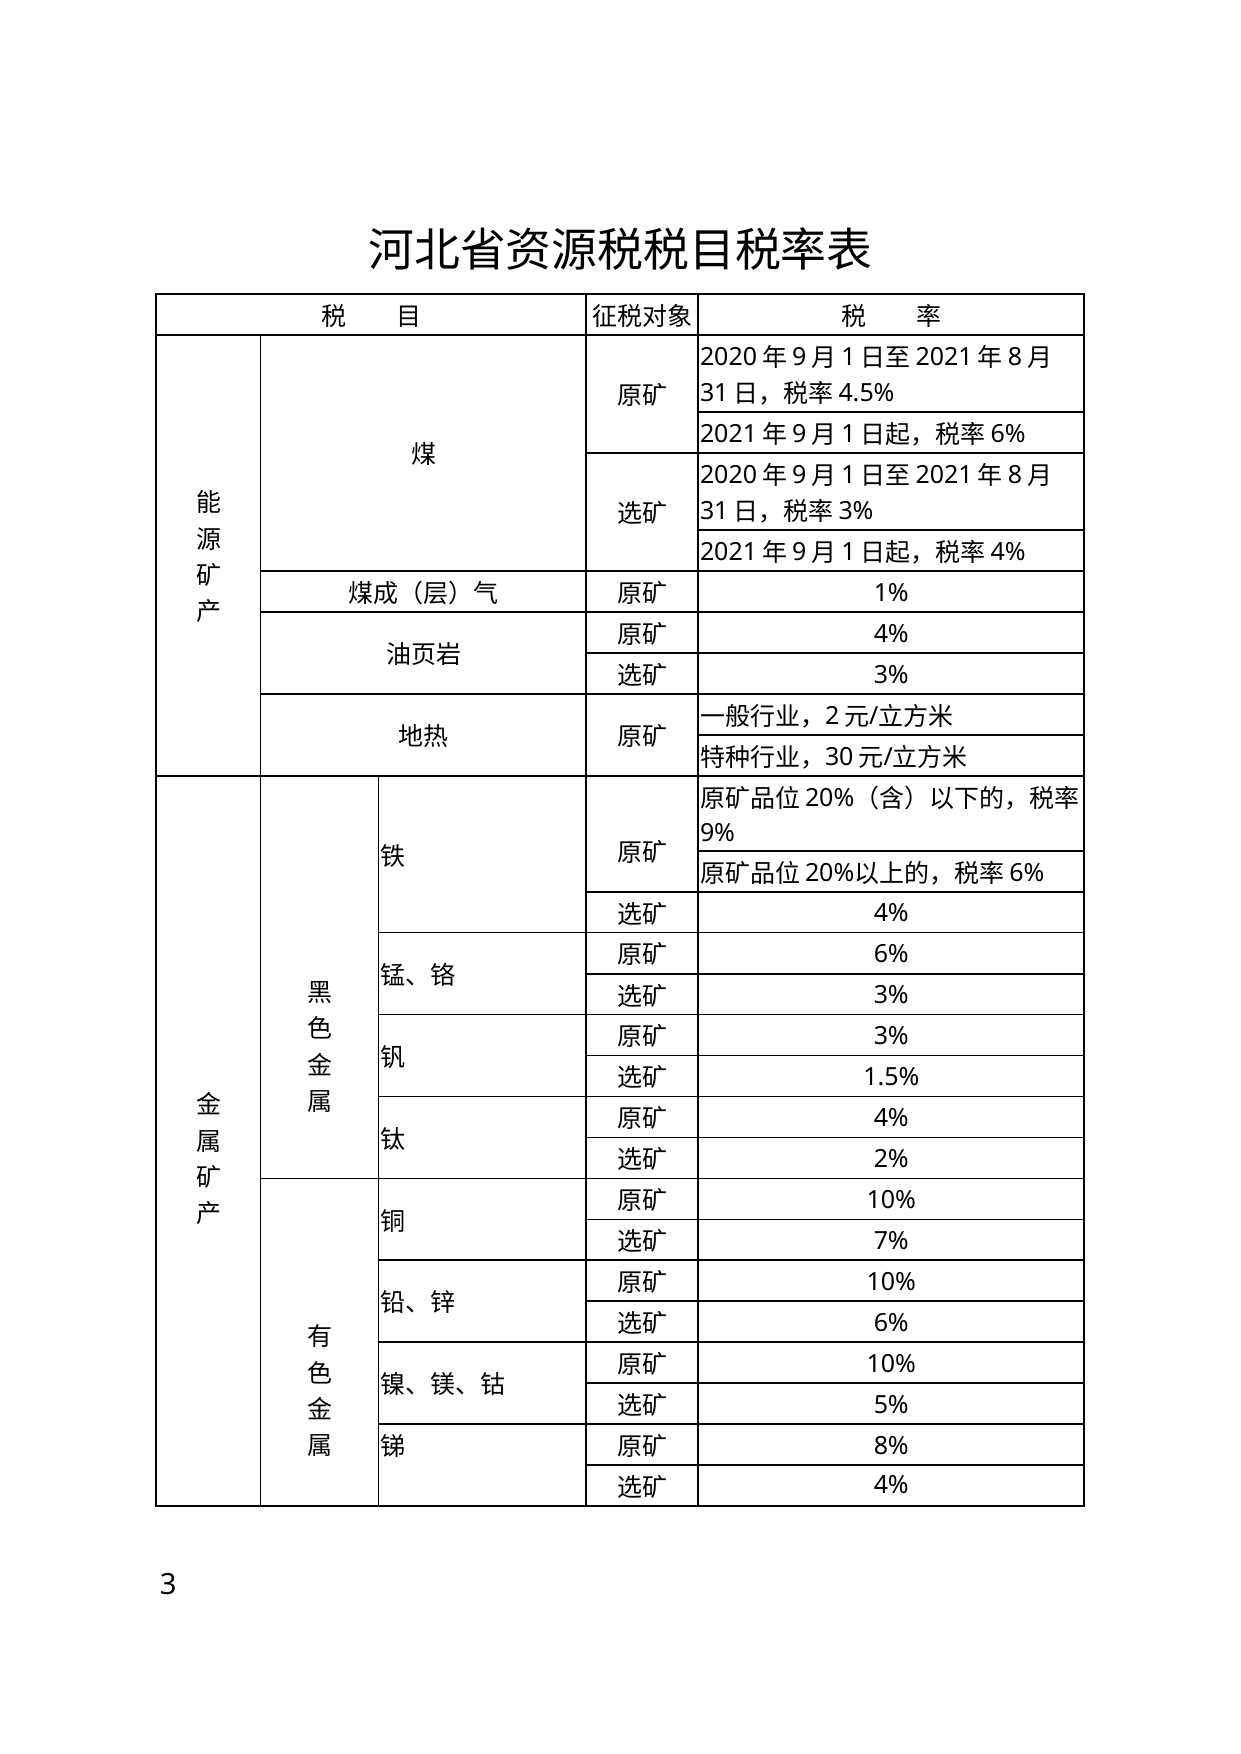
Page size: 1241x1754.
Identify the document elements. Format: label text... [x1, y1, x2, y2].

table_cell 2% [699, 1138, 1083, 1177]
table_cell 地热 [261, 695, 585, 775]
table_cell 原矿 [587, 1097, 697, 1137]
table_cell 选矿 [587, 1138, 697, 1177]
table_cell 铁 [379, 777, 585, 932]
table_cell 选矿 [587, 893, 697, 932]
table_cell 原矿 [587, 1343, 697, 1382]
table_cell 原矿 [587, 572, 697, 611]
table_cell 选矿 [587, 1384, 697, 1423]
table_cell 原矿 [587, 777, 697, 891]
table_cell 煤成（层）气 [261, 572, 585, 611]
table_cell 10% [699, 1343, 1083, 1382]
table_cell 4% [699, 1466, 1083, 1505]
table_header 税 率 [699, 295, 1083, 334]
table_cell 锑 [379, 1425, 585, 1505]
table_cell 原矿 [587, 933, 697, 973]
table_cell 2020年9月1日至2021年8月31日，税率4.5% [699, 336, 1083, 411]
table_cell 6% [699, 1302, 1083, 1341]
table_cell 10% [699, 1179, 1083, 1218]
table_cell 2021年9月1日起，税率4% [699, 531, 1083, 570]
table_header 税 目 [157, 295, 585, 334]
table_cell 选矿 [587, 1302, 697, 1341]
table_cell 2020年9月1日至2021年8月31日，税率3% [699, 454, 1083, 529]
table_cell 锰、铬 [379, 933, 585, 1014]
table_cell 原矿 [587, 1179, 697, 1218]
table_cell 1% [699, 572, 1083, 611]
table_cell 4% [699, 1097, 1083, 1137]
table_cell 原矿 [587, 695, 697, 775]
table_cell 铜 [379, 1179, 585, 1259]
table_cell 选矿 [587, 1056, 697, 1096]
table_cell 1.5% [699, 1056, 1083, 1096]
table_cell 原矿 [587, 1261, 697, 1300]
text 河北省资源税税目税率表 [159, 218, 1081, 279]
table_cell 选矿 [587, 1220, 697, 1259]
table_cell 原矿品位20%（含）以下的，税率9% [699, 777, 1083, 850]
table_cell 镍、镁、钴 [379, 1343, 585, 1423]
table_cell 原矿品位20%以上的，税率6% [699, 852, 1083, 891]
table_cell 选矿 [587, 975, 697, 1014]
table_cell 钛 [379, 1097, 585, 1177]
table_cell 油页岩 [261, 613, 585, 693]
table_cell 原矿 [587, 1425, 697, 1464]
table_cell 选矿 [587, 1466, 697, 1505]
table_cell 8% [699, 1425, 1083, 1464]
table_header 征税对象 [587, 295, 697, 334]
table_cell 钒 [379, 1015, 585, 1096]
table_cell 4% [699, 893, 1083, 932]
table_cell 3% [699, 1015, 1083, 1055]
table_cell 能 源 矿 产 [157, 336, 260, 775]
table_cell 6% [699, 933, 1083, 973]
table_cell 铅、锌 [379, 1261, 585, 1341]
table_cell 特种行业，30元/立方米 [699, 736, 1083, 775]
table_cell 3% [699, 654, 1083, 693]
table_cell 原矿 [587, 1015, 697, 1055]
table_cell 2021年9月1日起，税率6% [699, 413, 1083, 452]
table_cell 选矿 [587, 654, 697, 693]
table_cell 煤 [261, 336, 585, 570]
table_cell 原矿 [587, 336, 697, 452]
table_cell 原矿 [587, 613, 697, 652]
table_cell 4% [699, 613, 1083, 652]
table_cell 有 色 金 属 有 色 金 属 [261, 1179, 378, 1505]
table_cell 黑 色 金 属 [261, 777, 378, 1177]
table_cell 5% [699, 1384, 1083, 1423]
table_cell 3% [699, 975, 1083, 1014]
table_cell 选矿 [587, 454, 697, 570]
table_cell 10% [699, 1261, 1083, 1300]
table_cell 7% [699, 1220, 1083, 1259]
table_cell 一般行业，2元/立方米 [699, 695, 1083, 734]
table_cell 金 属 矿 产 金 属 矿 产 [157, 777, 260, 1505]
